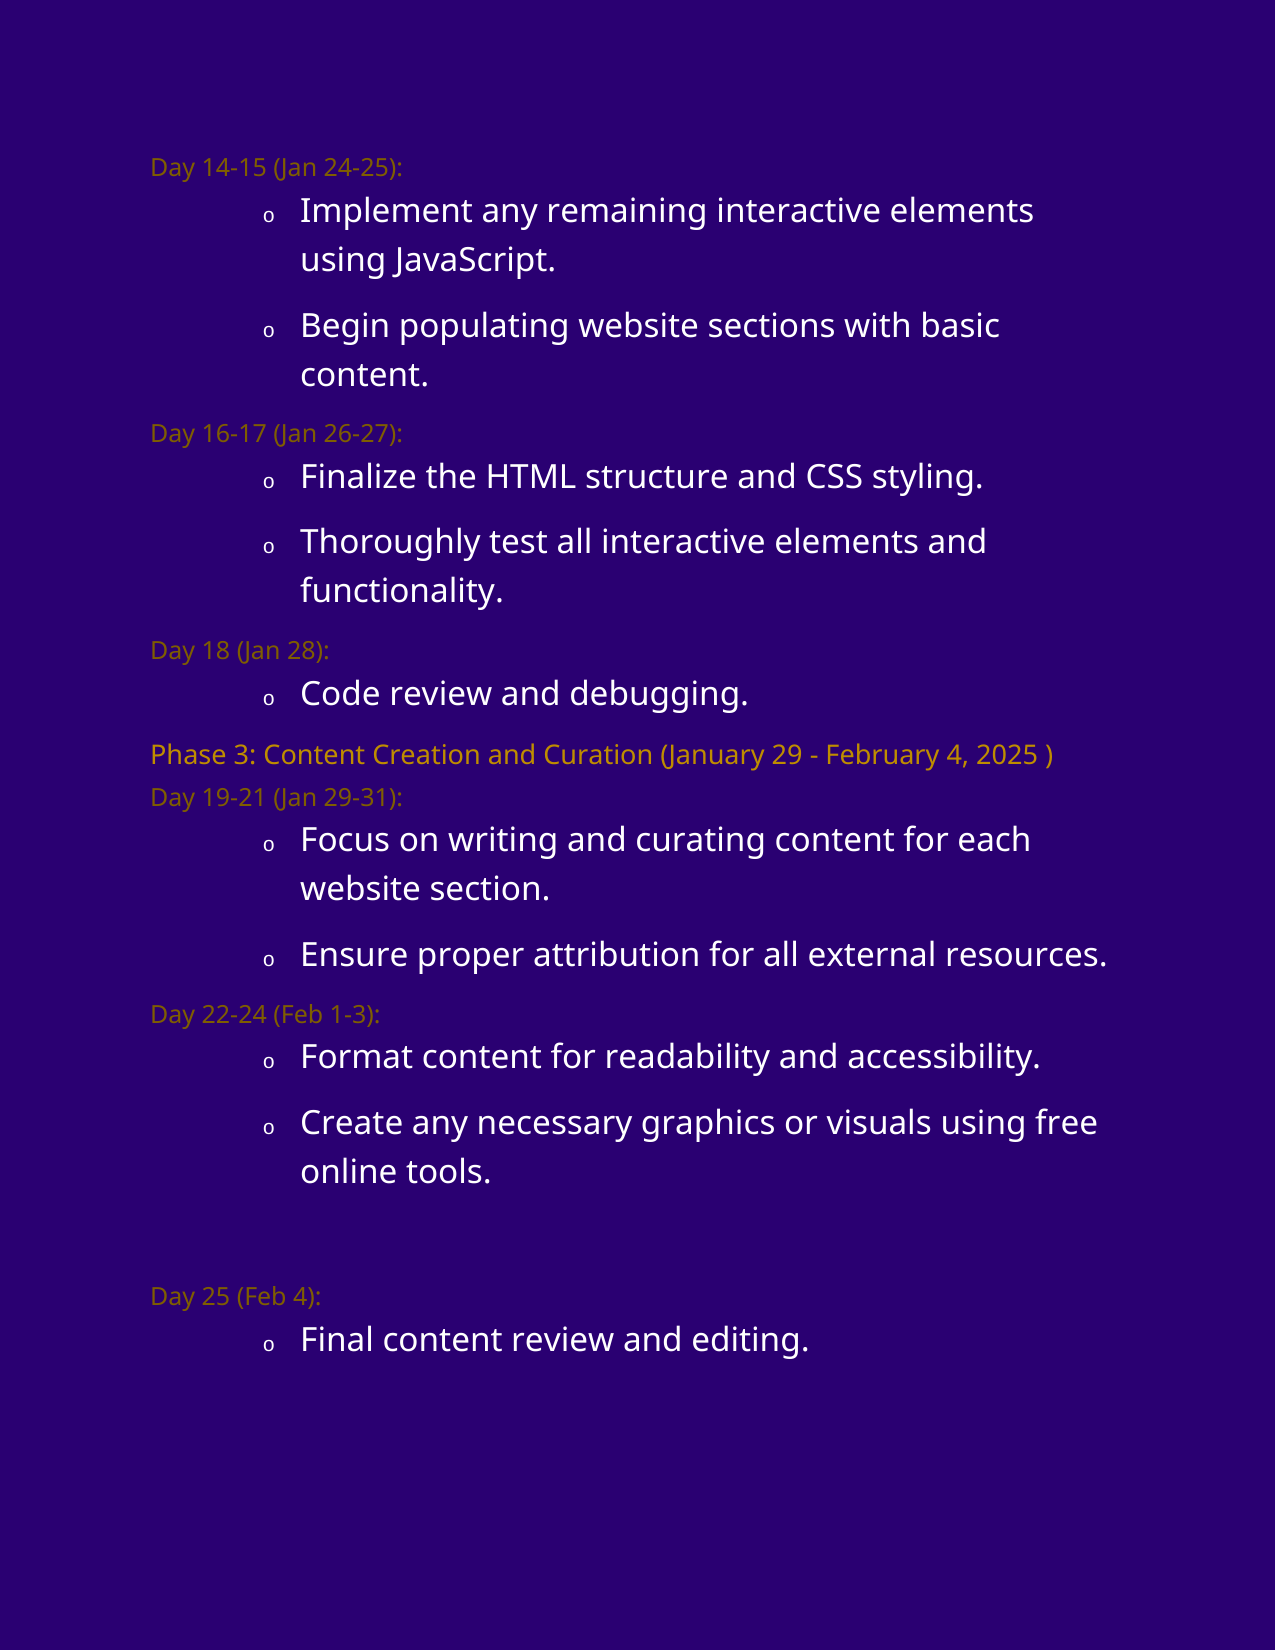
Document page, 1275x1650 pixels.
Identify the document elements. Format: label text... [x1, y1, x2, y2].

list Format content for readability and accessibility. [262, 1033, 1125, 1078]
subtitle Day 19-21 (Jan 29-31): [150, 779, 1125, 813]
subtitle Phase 3: Content Creation and Curation (January 29 - February 4, 2025 ) [150, 735, 1125, 772]
list Finalize the HTML structure and CSS styling. [262, 453, 1125, 498]
list Code review and debugging. [262, 670, 1125, 715]
list Implement any remaining interactive elements using JavaScript. [262, 187, 1125, 281]
subtitle Day 14-15 (Jan 24-25): [150, 150, 1125, 184]
list Final content review and editing. [262, 1316, 1125, 1361]
list Thoroughly test all interactive elements and functionality. [262, 518, 1125, 613]
subtitle Day 25 (Feb 4): [150, 1279, 1125, 1313]
list Create any necessary graphics or visuals using free online tools. [262, 1099, 1125, 1193]
list Ensure proper attribution for all external resources. [262, 931, 1125, 976]
subtitle Day 16-17 (Jan 26-27): [150, 416, 1125, 450]
list Begin populating website sections with basic content. [262, 301, 1125, 396]
subtitle Day 18 (Jan 28): [150, 633, 1125, 667]
subtitle Day 22-24 (Feb 1-3): [150, 996, 1125, 1030]
list Focus on writing and curating content for each website section. [262, 816, 1125, 910]
